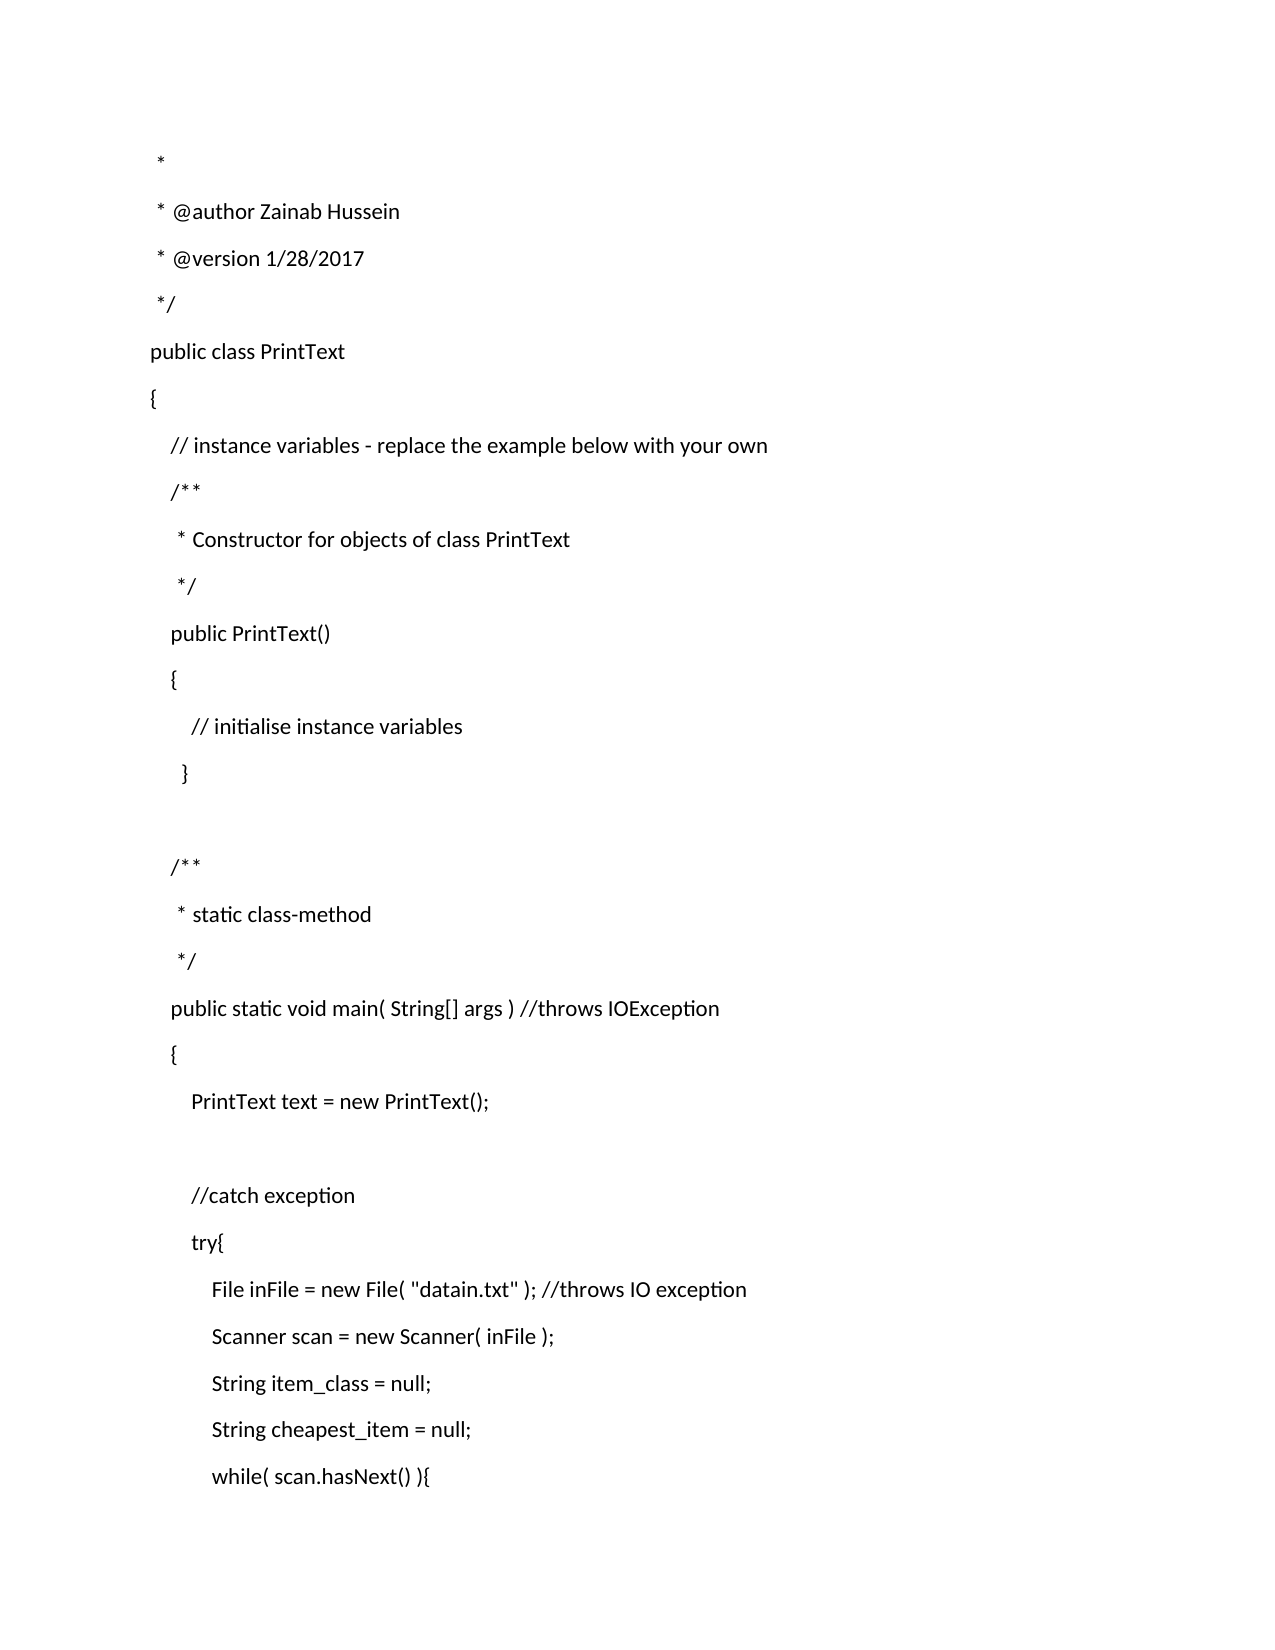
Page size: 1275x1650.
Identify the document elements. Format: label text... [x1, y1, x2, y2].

text * @author Zainab Hussein [150, 197, 1125, 225]
text public static void main( String[] args ) //throws IOException [150, 994, 1125, 1022]
text String cheapest_item = null; [150, 1416, 1125, 1444]
text String item_class = null; [150, 1369, 1125, 1397]
text * Constructor for objects of class PrintText [150, 525, 1125, 553]
text public PrintText() [150, 619, 1125, 647]
text // instance variables - replace the example below with your own [150, 431, 1125, 459]
text * @version 1/28/2017 [150, 244, 1125, 272]
text { [150, 384, 1125, 412]
text File inFile = new File( "datain.txt" ); //throws IO exception [150, 1275, 1125, 1303]
text * static class-method [150, 900, 1125, 928]
text try{ [150, 1228, 1125, 1256]
text /** [150, 478, 1125, 506]
text */ [150, 291, 1125, 319]
text PrintText text = new PrintText(); [150, 1087, 1125, 1116]
text } [150, 759, 1125, 787]
text Scanner scan = new Scanner( inFile ); [150, 1322, 1125, 1350]
text //catch exception [150, 1181, 1125, 1209]
text */ [150, 572, 1125, 600]
text public class PrintText [150, 337, 1125, 366]
text { [150, 666, 1125, 694]
text /** [150, 853, 1125, 881]
text { [150, 1041, 1125, 1069]
text * [150, 150, 1125, 178]
text // initialise instance variables [150, 712, 1125, 741]
text while( scan.hasNext() ){ [150, 1462, 1125, 1491]
text */ [150, 947, 1125, 975]
